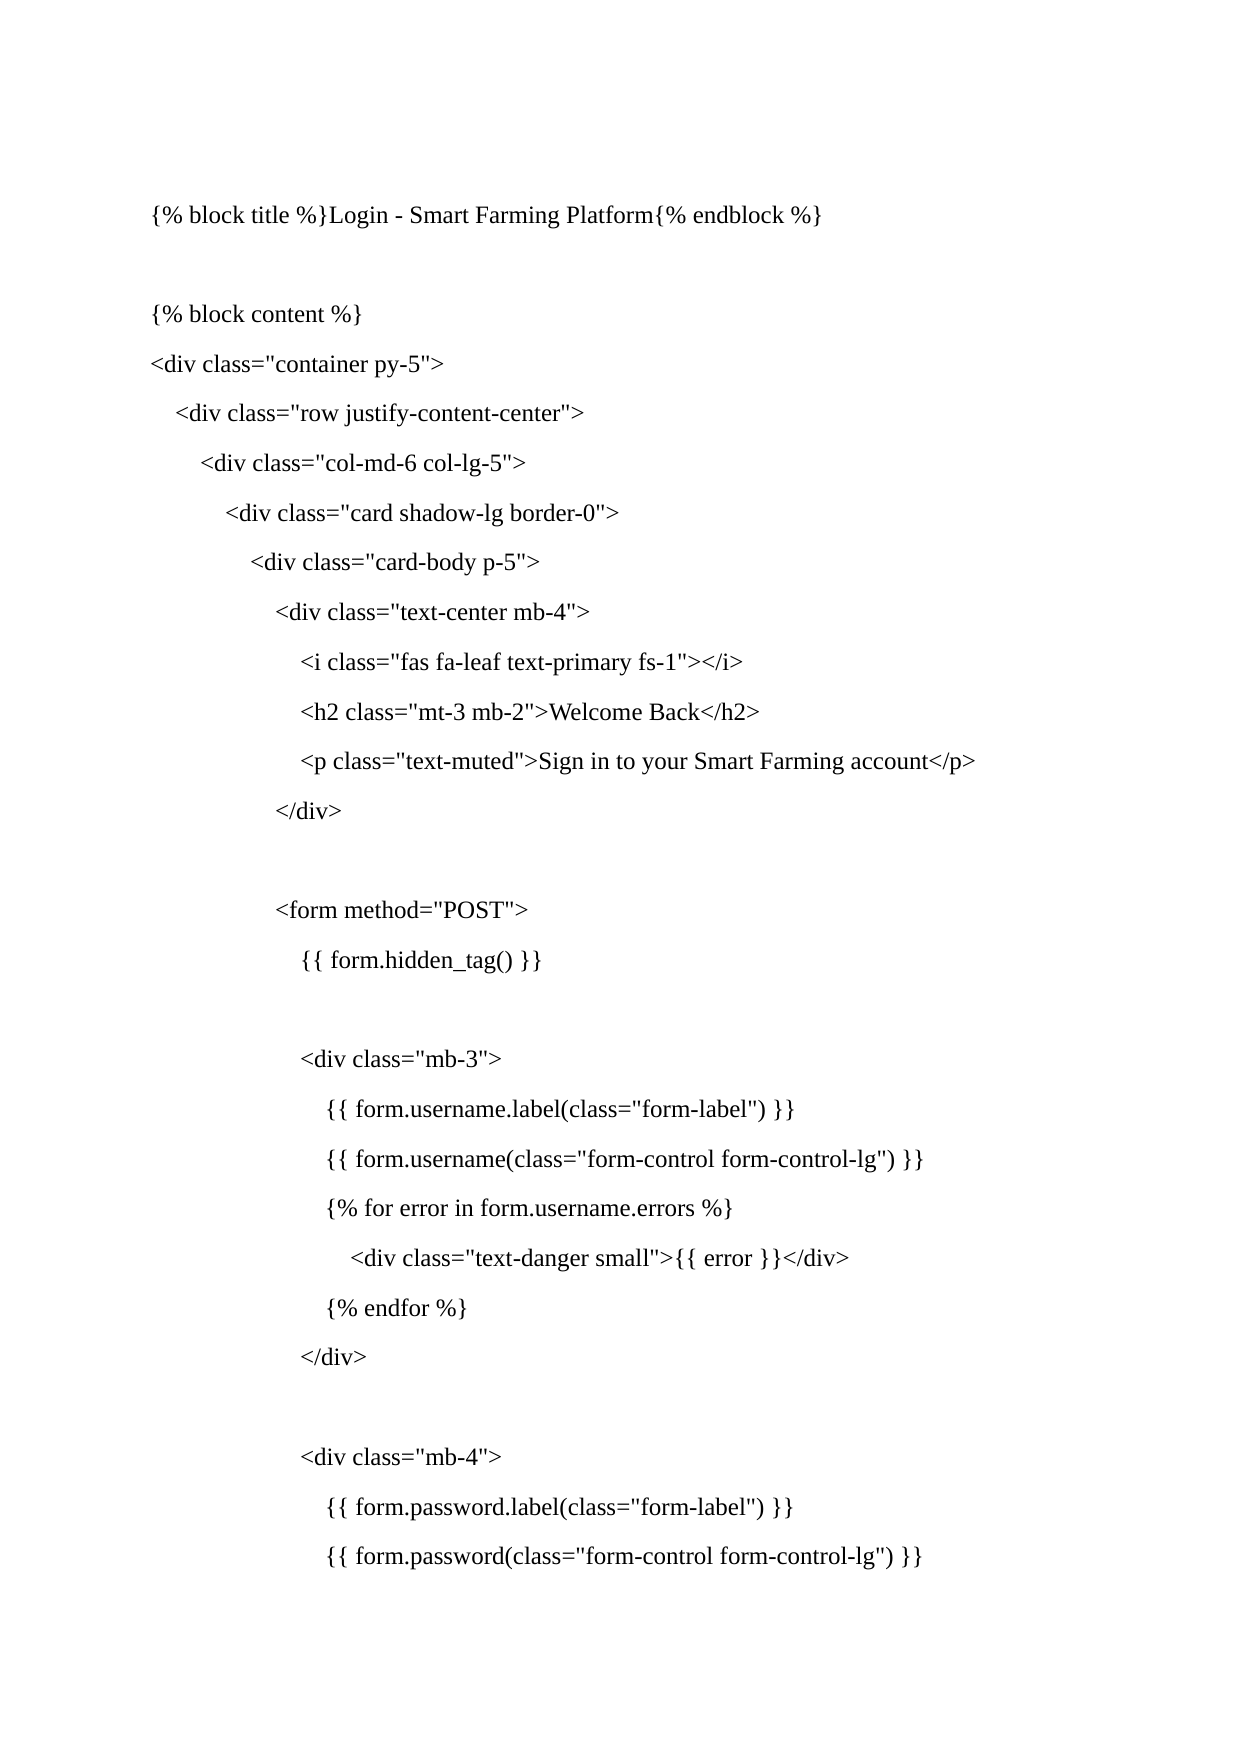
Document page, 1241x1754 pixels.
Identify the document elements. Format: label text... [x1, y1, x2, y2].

text <div class="text-center mb-4"> [150, 597, 1090, 626]
text <div class="row justify-content-center"> [150, 398, 1090, 427]
text {% for error in form.username.errors %} [150, 1193, 1090, 1222]
text </div> [150, 1342, 1090, 1371]
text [150, 1243, 1090, 1272]
text {{ form.username.label(class="form-label") }} [150, 1094, 1090, 1123]
text {% endfor %} [150, 1293, 1090, 1322]
text <form method="POST"> [150, 895, 1090, 924]
text <div class="mb-4"> [150, 1442, 1090, 1471]
text </div> [150, 796, 1090, 825]
text {{ form.password(class="form-control form-control-lg") }} [150, 1541, 1090, 1570]
text {% block title %}Login - Smart Farming Platform{% endblock %} [150, 200, 1090, 228]
text <div class="col-md-6 col-lg-5"> [150, 448, 1090, 477]
text <div class="card-body p-5"> [150, 547, 1090, 576]
text <div class="mb-3"> [150, 1044, 1090, 1073]
text <i class="fas fa-leaf text-primary fs-1"></i> [150, 647, 1090, 676]
text {{ form.username(class="form-control form-control-lg") }} [150, 1144, 1090, 1172]
text <div class="container py-5"> [150, 349, 1090, 377]
text {{ form.hidden_tag() }} [150, 945, 1090, 974]
text {{ form.password.label(class="form-label") }} [150, 1492, 1090, 1520]
text {% block content %} [150, 299, 1090, 328]
text <p class="text-muted">Sign in to your Smart Farming account</p> [150, 746, 1090, 775]
text <h2 class="mt-3 mb-2">Welcome Back</h2> [150, 697, 1090, 725]
text <div class="card shadow-lg border-0"> [150, 498, 1090, 527]
